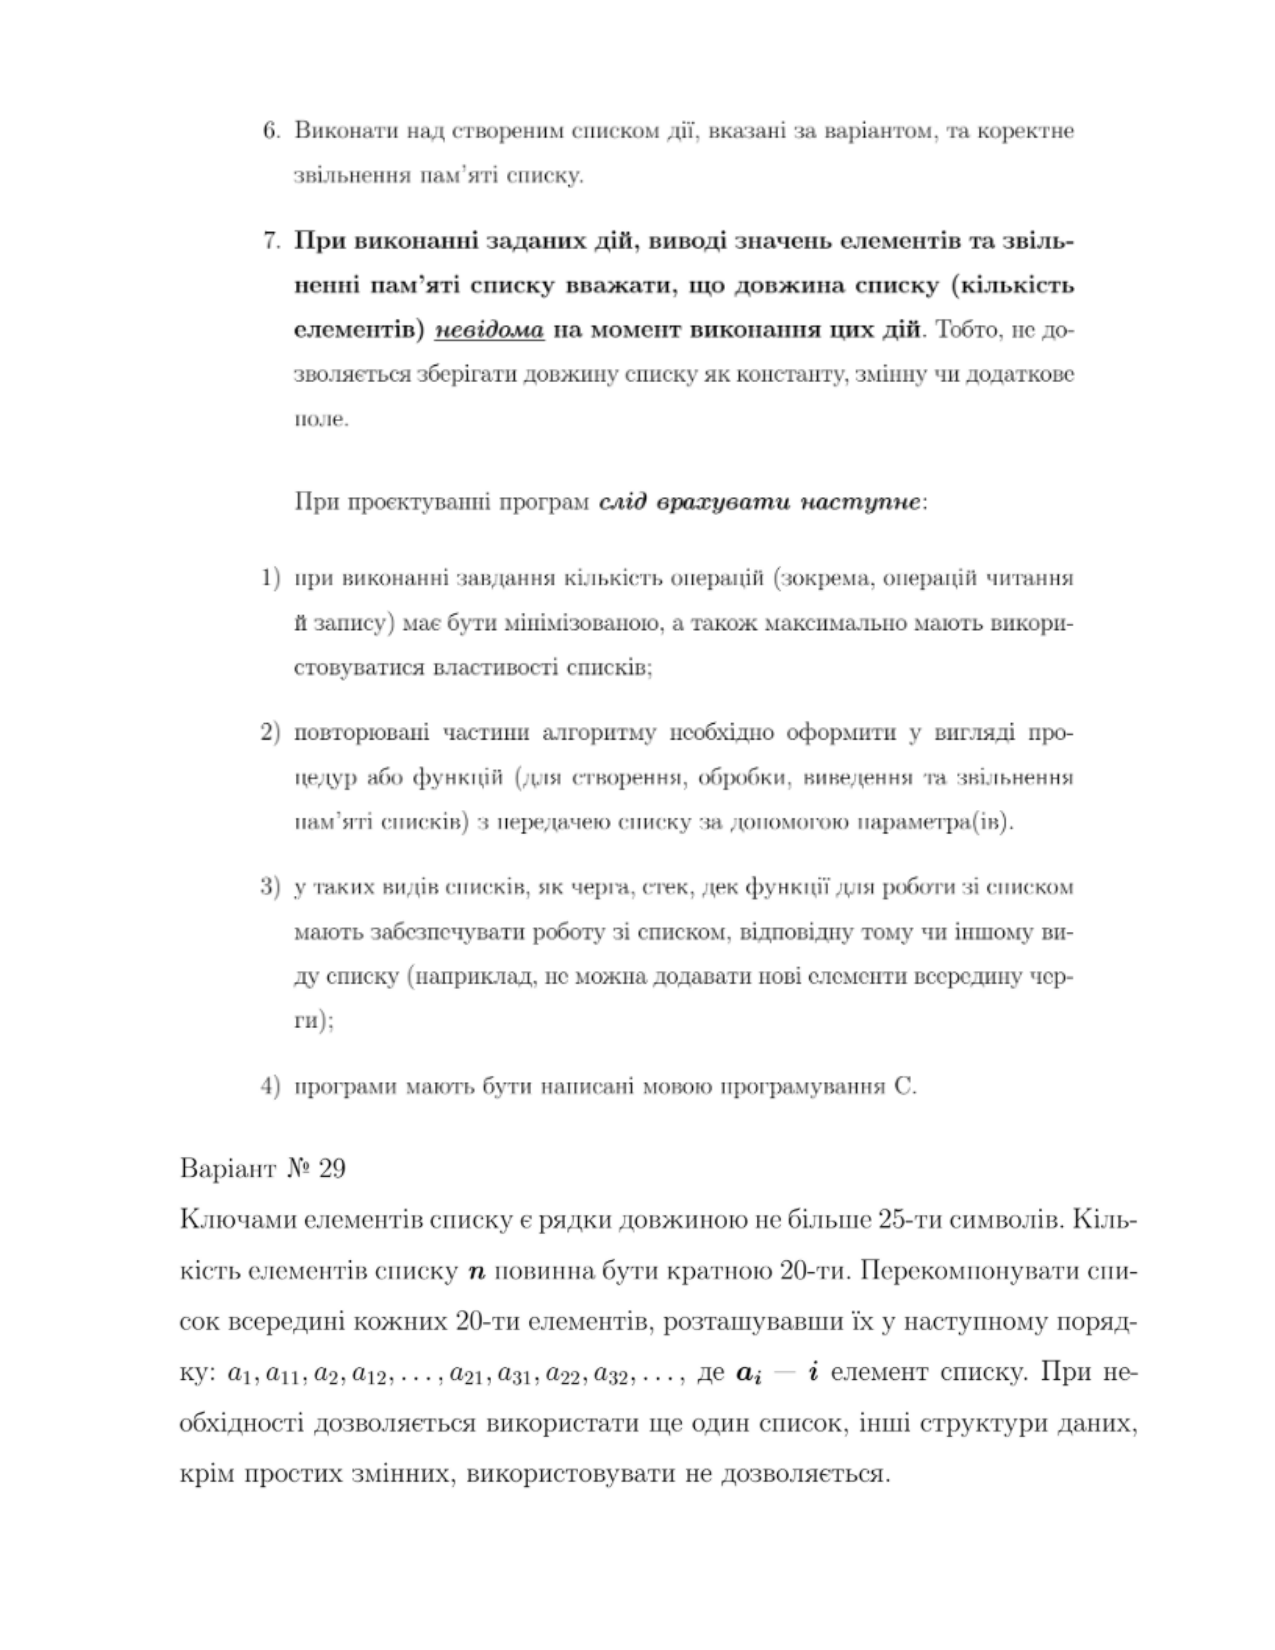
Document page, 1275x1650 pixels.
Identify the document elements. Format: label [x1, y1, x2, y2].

picture [234, 88, 1100, 1114]
picture [147, 1131, 1187, 1507]
